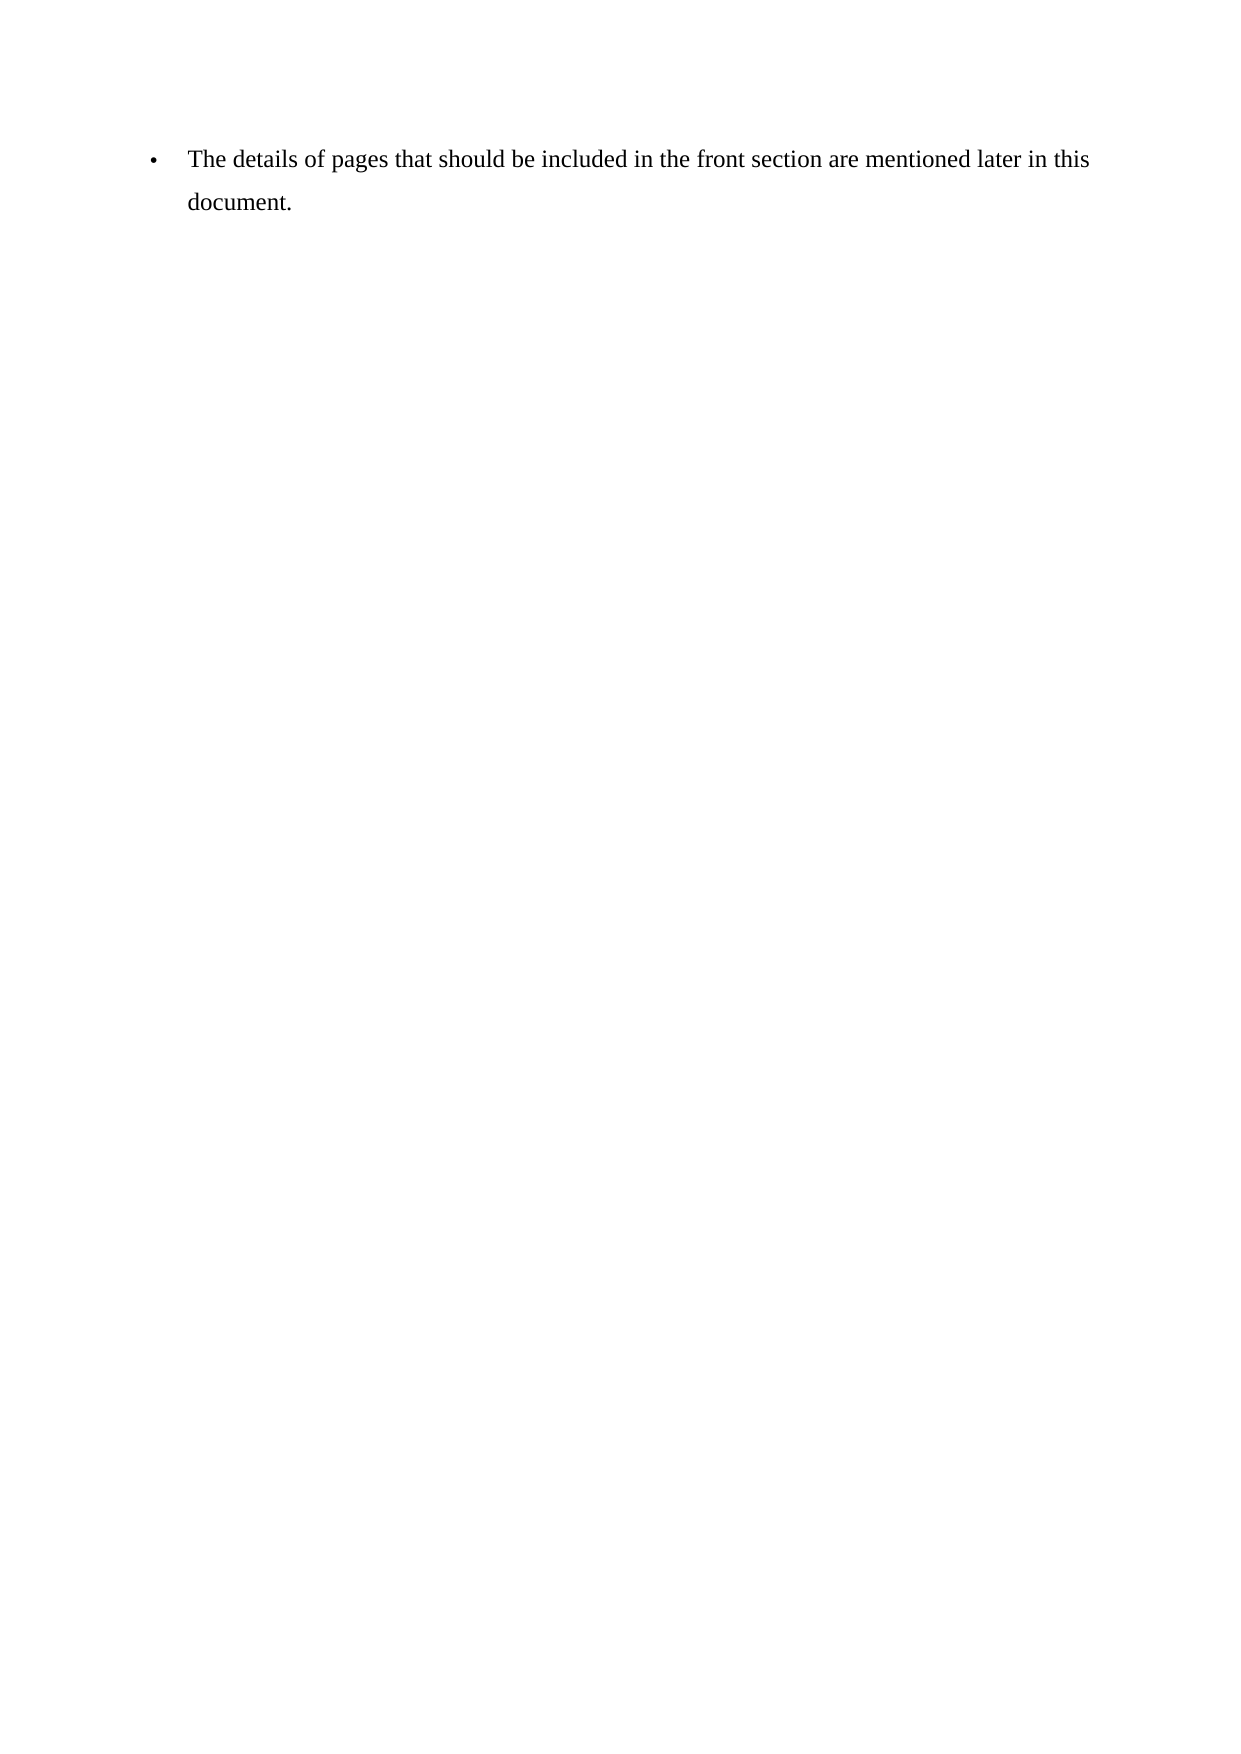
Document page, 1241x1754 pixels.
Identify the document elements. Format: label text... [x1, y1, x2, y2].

list The details of pages that should be included in the front section are mentioned later in this document. [150, 144, 1090, 215]
